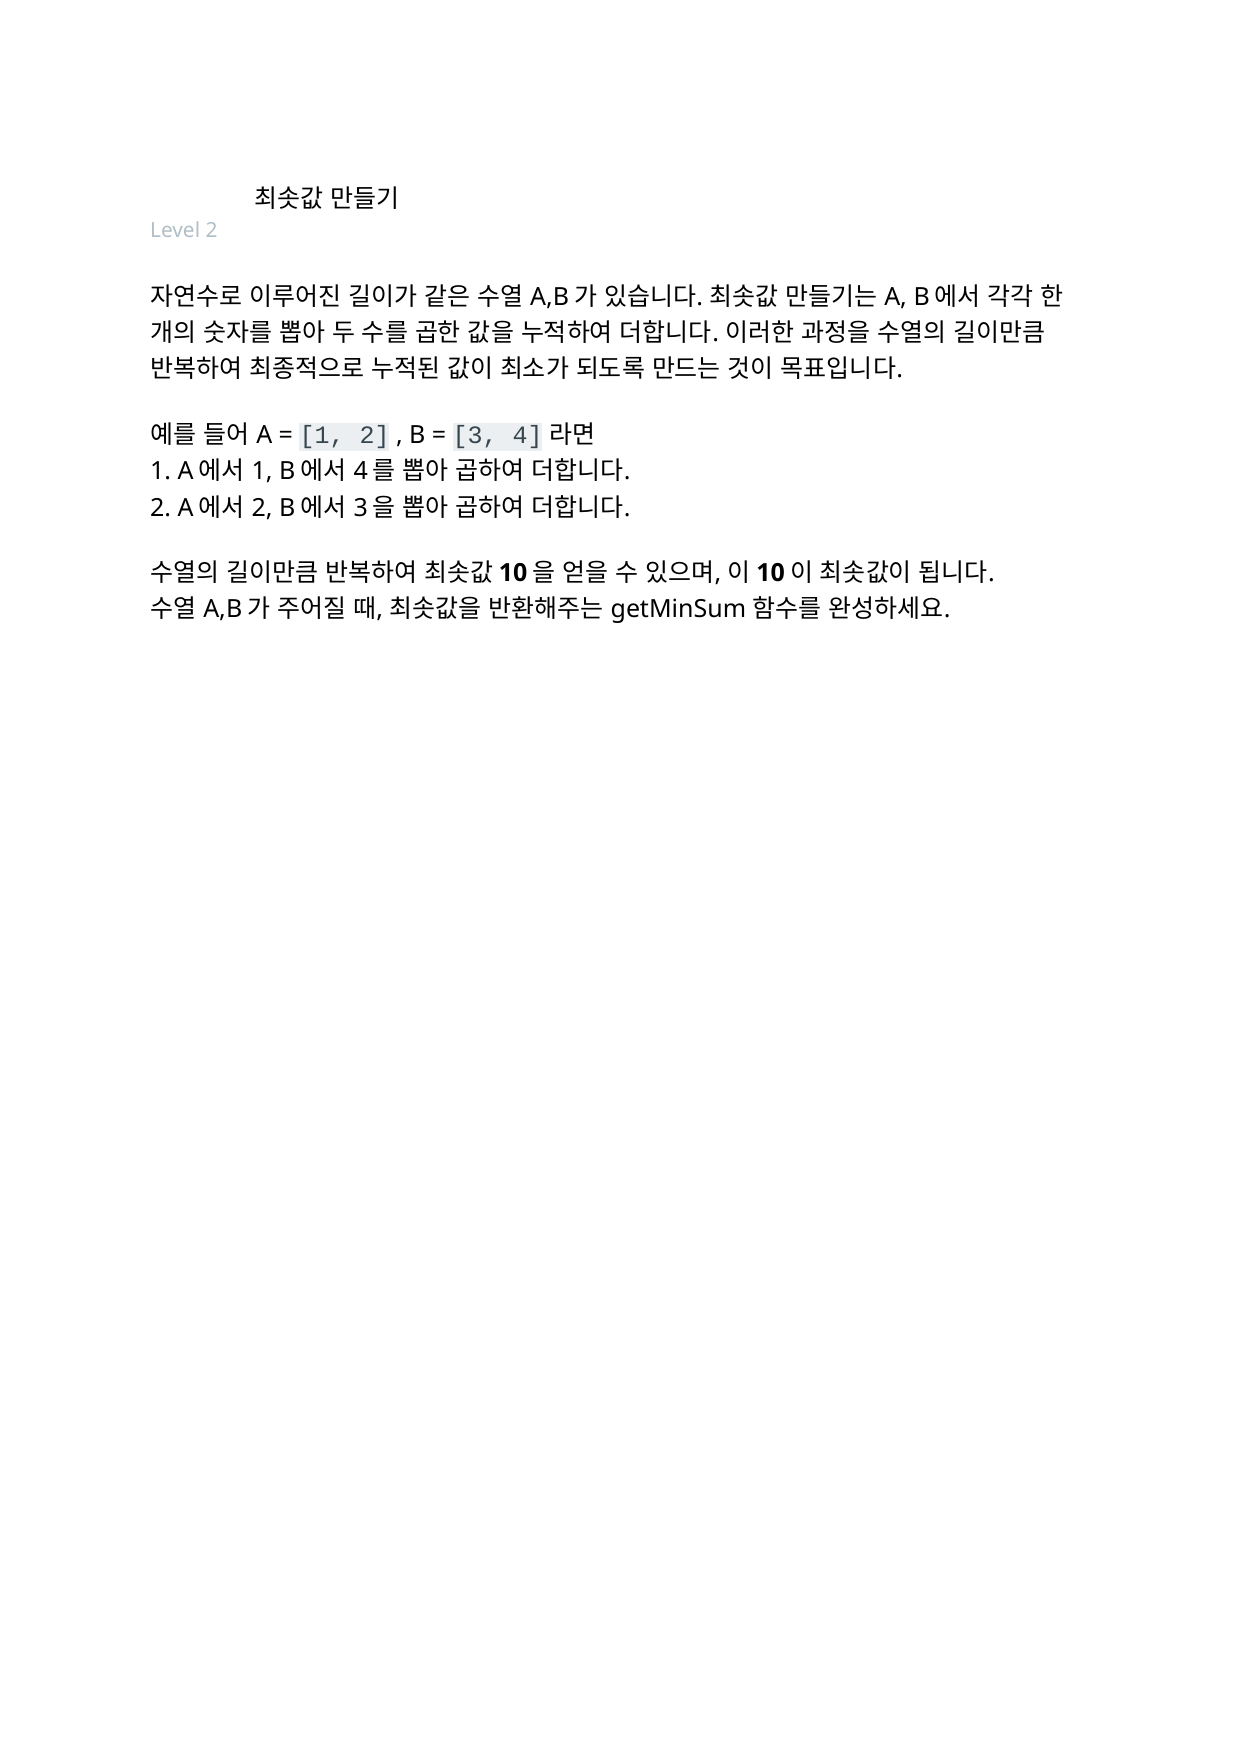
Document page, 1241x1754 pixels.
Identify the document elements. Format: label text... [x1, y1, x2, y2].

text 수열의 길이만큼 반복하여 최솟값 10을 얻을 수 있으며, 이 10이 최솟값이 됩니다. 수열 A,B가 주어질 때, 최솟값을 반환해주는 getMinSum 함수를 완성하세요. [150, 552, 1090, 625]
text Level 2 [150, 215, 1090, 243]
subtitle 최솟값 만들기 [254, 177, 1090, 215]
text 예를 들어 A = [1, 2] , B = [3, 4] 라면 1. A에서 1, B에서 4를 뽑아 곱하여 더합니다. 2. A에서 2, B에서 3을 뽑아 곱하여 더합니다. [150, 414, 1090, 523]
text 자연수로 이루어진 길이가 같은 수열 A,B가 있습니다. 최솟값 만들기는 A, B에서 각각 한 개의 숫자를 뽑아 두 수를 곱한 값을 누적하여 더합니다. 이러한 과정을 수열의 길이만큼 반복하여 최종적으로 누적된 값이 최소가 되도록 만드는 것이 목표입니다. [150, 276, 1090, 385]
